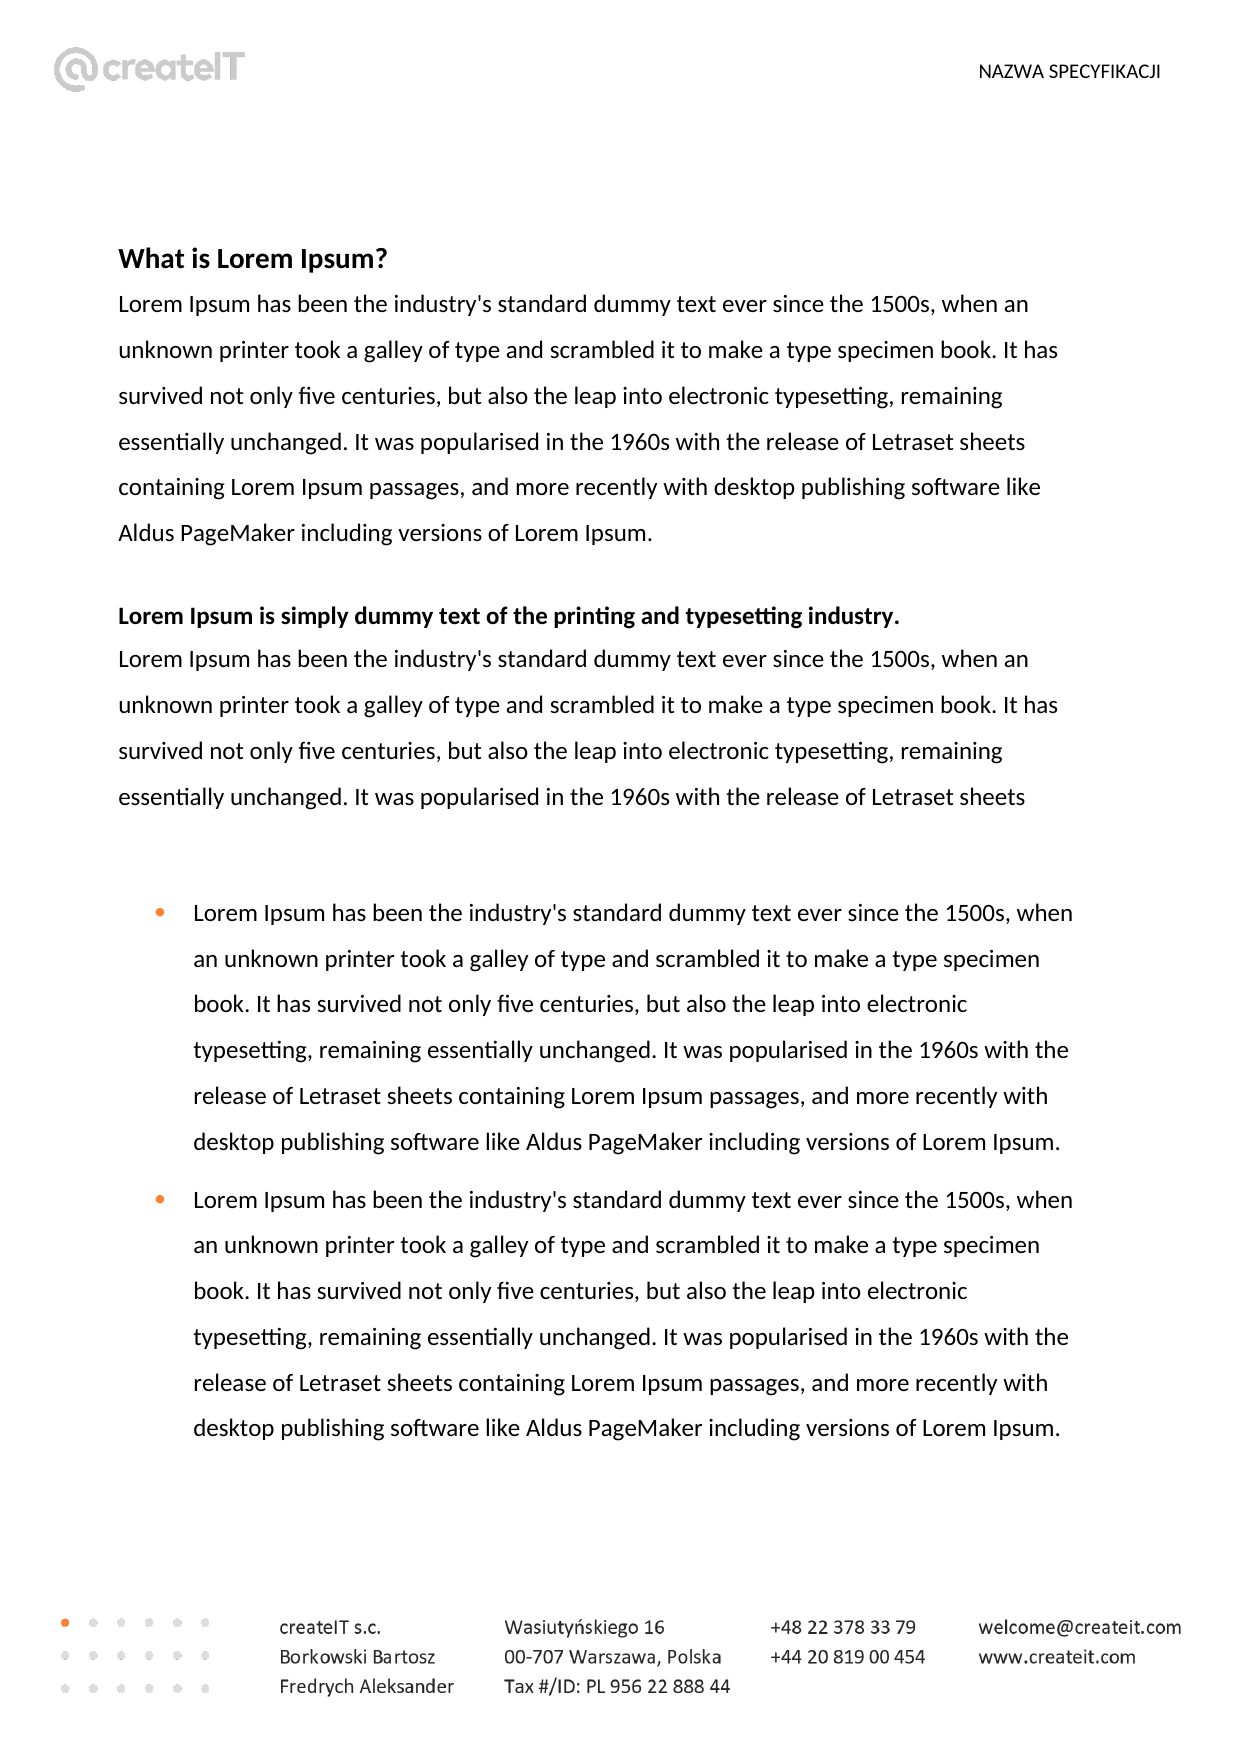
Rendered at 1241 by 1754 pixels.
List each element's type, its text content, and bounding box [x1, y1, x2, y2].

text Lorem Ipsum has been the industry's standard dummy text ever since the 1500s, when an unknown printer took a galley of type and scrambled it to make a type specimen book. It has survived not only five centuries, but also the leap into electronic typesetting, remaining essentially unchanged. It was popularised in the 1960s with the release of Letraset sheets [118, 643, 1093, 811]
text Lorem Ipsum has been the industry's standard dummy text ever since the 1500s, when an unknown printer took a galley of type and scrambled it to make a type specimen book. It has survived not only five centuries, but also the leap into electronic typesetting, remaining essentially unchanged. It was popularised in the 1960s with the release of Letraset sheets containing Lorem Ipsum passages, and more recently with desktop publishing software like Aldus PageMaker including versions of Lorem Ipsum. [118, 288, 1093, 548]
picture [0, 1607, 1241, 1754]
list Lorem Ipsum has been the industry's standard dummy text ever since the 1500s, when an unknown printer took a galley of type and scrambled it to make a type specimen book. It has survived not only five centuries, but also the leap into electronic typesetting, remaining essentially unchanged. It was popularised in the 1960s with the release of Letraset sheets containing Lorem Ipsum passages, and more recently with desktop publishing software like Aldus PageMaker including versions of Lorem Ipsum. [156, 1184, 1093, 1443]
subtitle Lorem Ipsum is simply dummy text of the printing and typesetting industry. [118, 600, 1122, 631]
subtitle What is Lorem Ipsum? [118, 240, 1122, 276]
picture [0, 3, 1241, 136]
list Lorem Ipsum has been the industry's standard dummy text ever since the 1500s, when an unknown printer took a galley of type and scrambled it to make a type specimen book. It has survived not only five centuries, but also the leap into electronic typesetting, remaining essentially unchanged. It was popularised in the 1960s with the release of Letraset sheets containing Lorem Ipsum passages, and more recently with desktop publishing software like Aldus PageMaker including versions of Lorem Ipsum. [156, 897, 1093, 1156]
